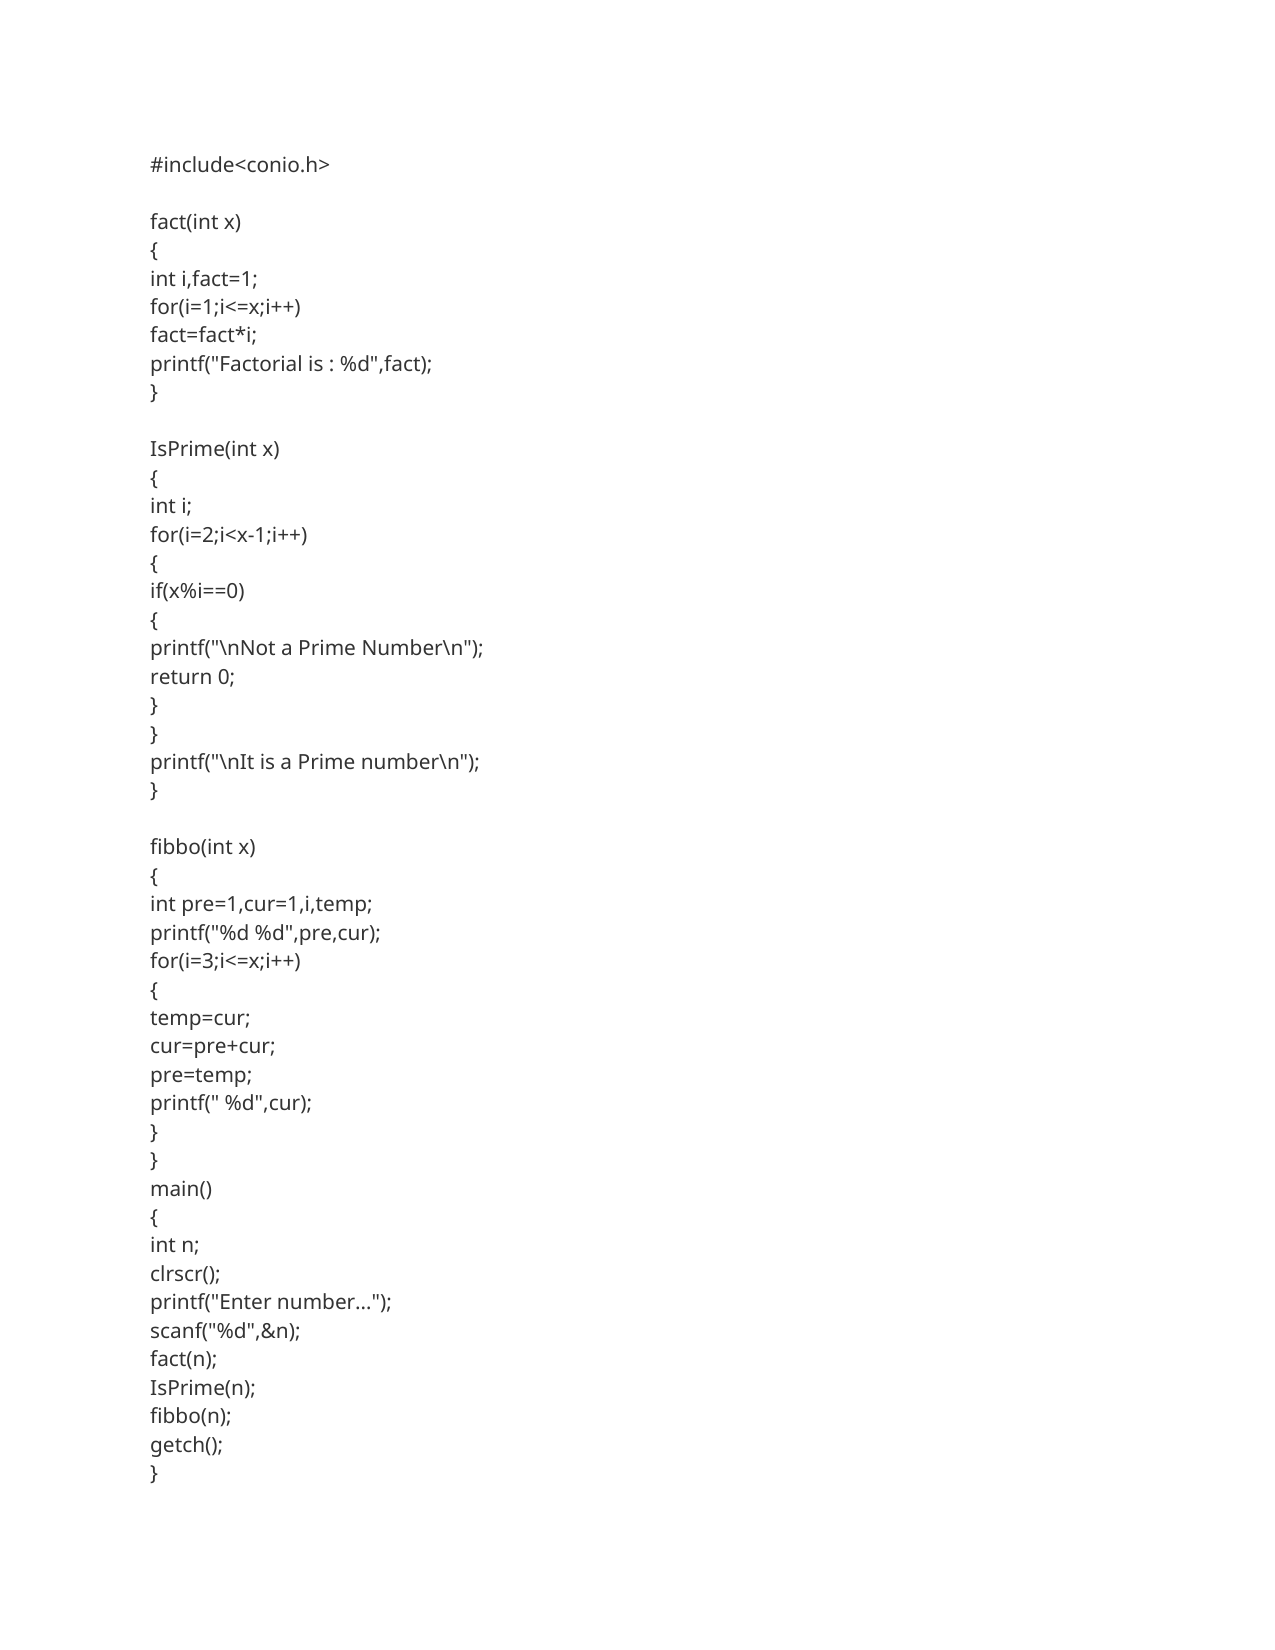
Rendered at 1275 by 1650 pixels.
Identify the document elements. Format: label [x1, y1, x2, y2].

list [112, 150, 1125, 1487]
